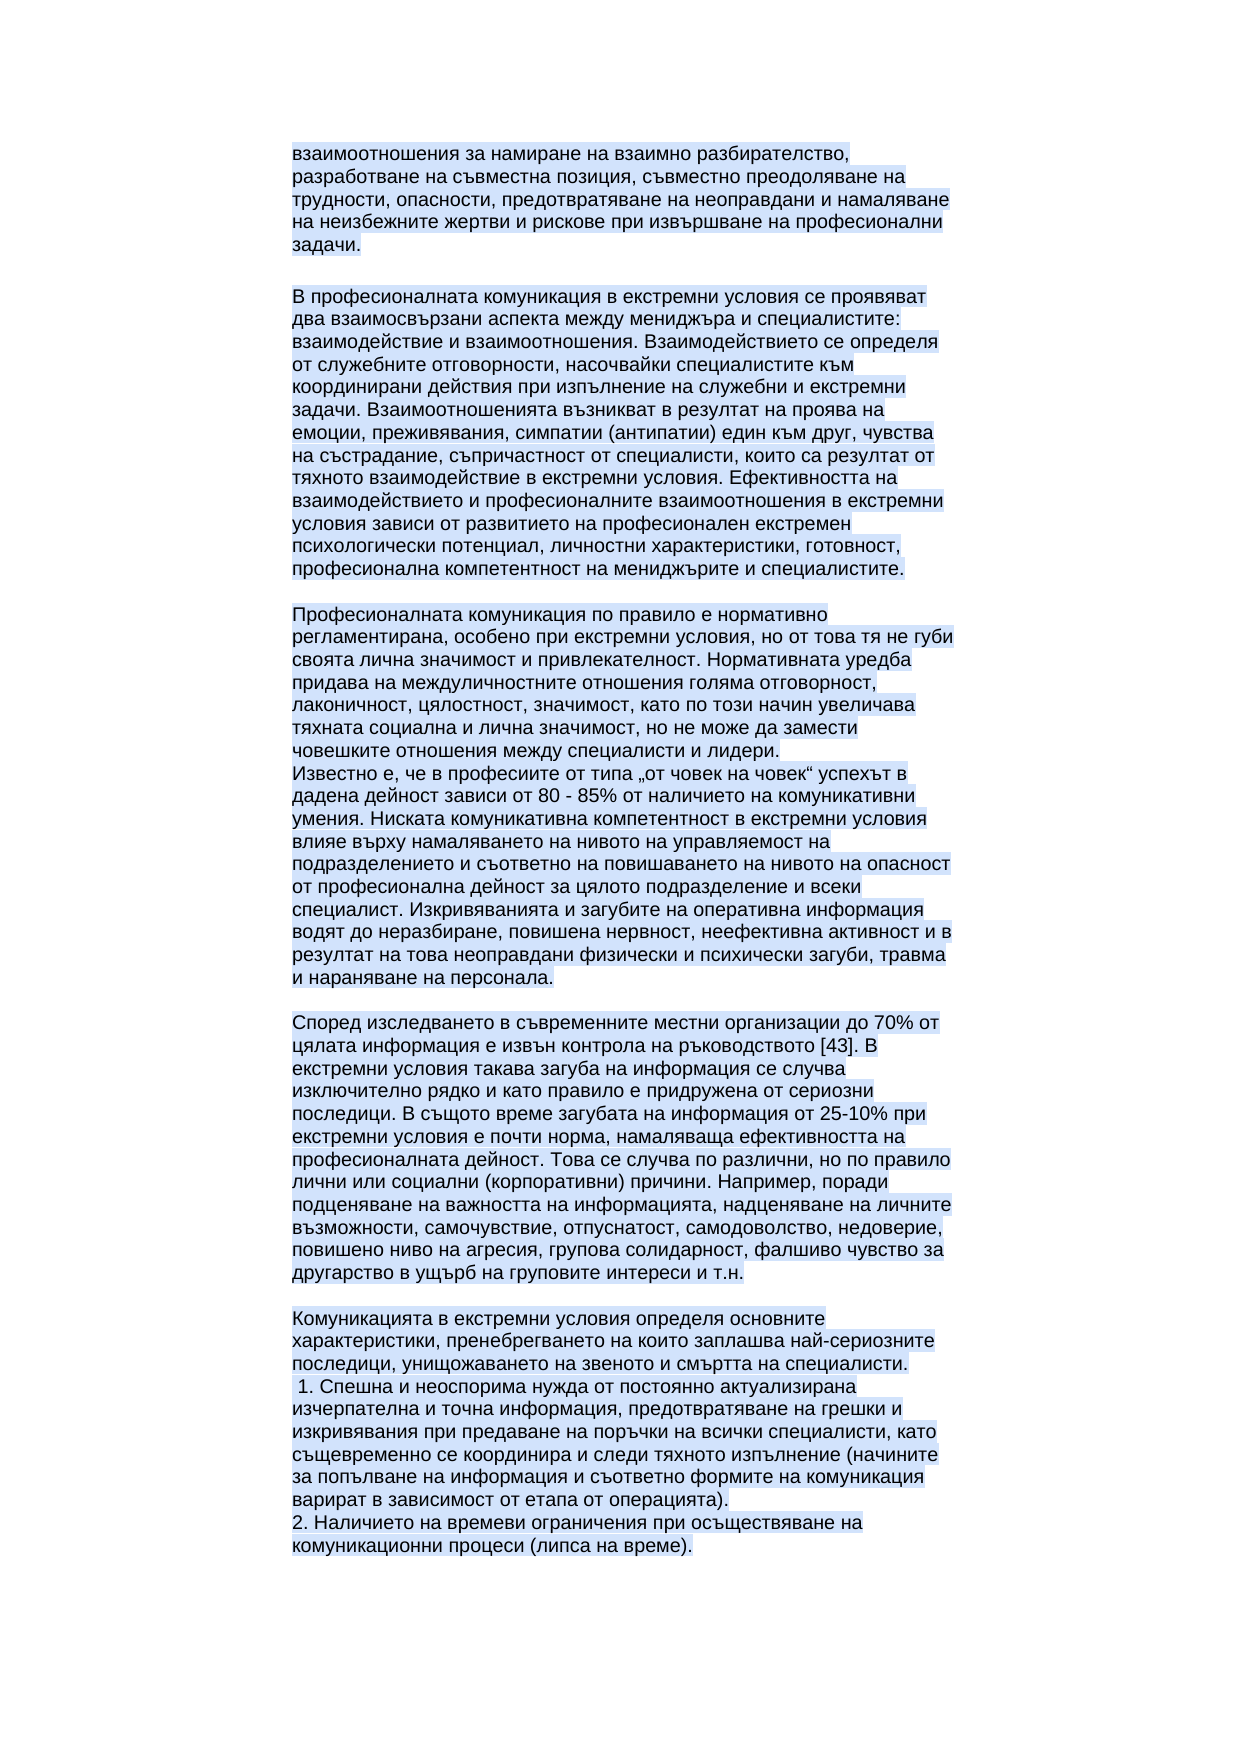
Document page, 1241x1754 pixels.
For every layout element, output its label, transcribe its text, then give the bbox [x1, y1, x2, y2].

text Известно е, че в професиите от типа „от човек на човек“ успехът в дадена дейност зависи от 80 - 85% от наличието на комуникативни умения. Ниската комуникативна компетентност в екстремни условия влияе върху намаляването на нивото на управляемост на подразделението и съответно на повишаването на нивото на опасност от професионална дейност за цялото подразделение и всеки специалист. Изкривяванията и загубите на оперативна информация водят до неразбиране, повишена нервност, неефективна активност и в резултат на това неоправдани физически и психически загуби, травма и нараняване на персонала. [292, 761, 957, 988]
text 1. Спешна и неоспорима нужда от постоянно актуализирана изчерпателна и точна информация, предотвратяване на грешки и изкривявания при предаване на поръчки на всички специалисти, като същевременно се координира и следи тяхното изпълнение (начините за попълване на информация и съответно формите на комуникация варират в зависимост от етапа от операцията). [292, 1374, 957, 1511]
text В професионалната комуникация в екстремни условия се проявяват два взаимосвързани аспекта между мениджъра и специалистите: взаимодействие и взаимоотношения. Взаимодействието се определя от служебните отговорности, насочвайки специалистите към координирани действия при изпълнение на служебни и екстремни задачи. Взаимоотношенията възникват в резултат на проява на емоции, преживявания, симпатии (антипатии) един към друг, чувства на състрадание, съпричастност от специалисти, които са резултат от тяхното взаимодействие в екстремни условия. Ефективността на взаимодействието и професионалните взаимоотношения в екстремни условия зависи от развитието на професионален екстремен психологически потенциал, личностни характеристики, готовност, професионална компетентност на мениджърите и специалистите. [292, 284, 957, 580]
text Според изследването в съвременните местни организации до 70% от цялата информация е извън контрола на ръководството [43]. В екстремни условия такава загуба на информация се случва изключително рядко и като правило е придружена от сериозни последици. В същото време загубата на информация от 25-10% при екстремни условия е почти норма, намаляваща ефективността на професионалната дейност. Това се случва по различни, но по правило лични или социални (корпоративни) причини. Например, поради подценяване на важността на информацията, надценяване на личните възможности, самочувствие, отпуснатост, самодоволство, недоверие, повишено ниво на агресия, групова солидарност, фалшиво чувство за другарство в ущърб на груповите интереси и т.н. [292, 1011, 957, 1284]
text Професионалната комуникация по правило е нормативно регламентирана, особено при екстремни условия, но от това тя не губи своята лична значимост и привлекателност. Нормативната уредба придава на междуличностните отношения голяма отговорност, лаконичност, цялостност, значимост, като по този начин увеличава тяхната социална и лична значимост, но не може да замести човешките отношения между специалисти и лидери. [292, 602, 957, 761]
text 2. Наличието на времеви ограничения при осъществяване на комуникационни процеси (липса на време). [292, 1511, 957, 1556]
